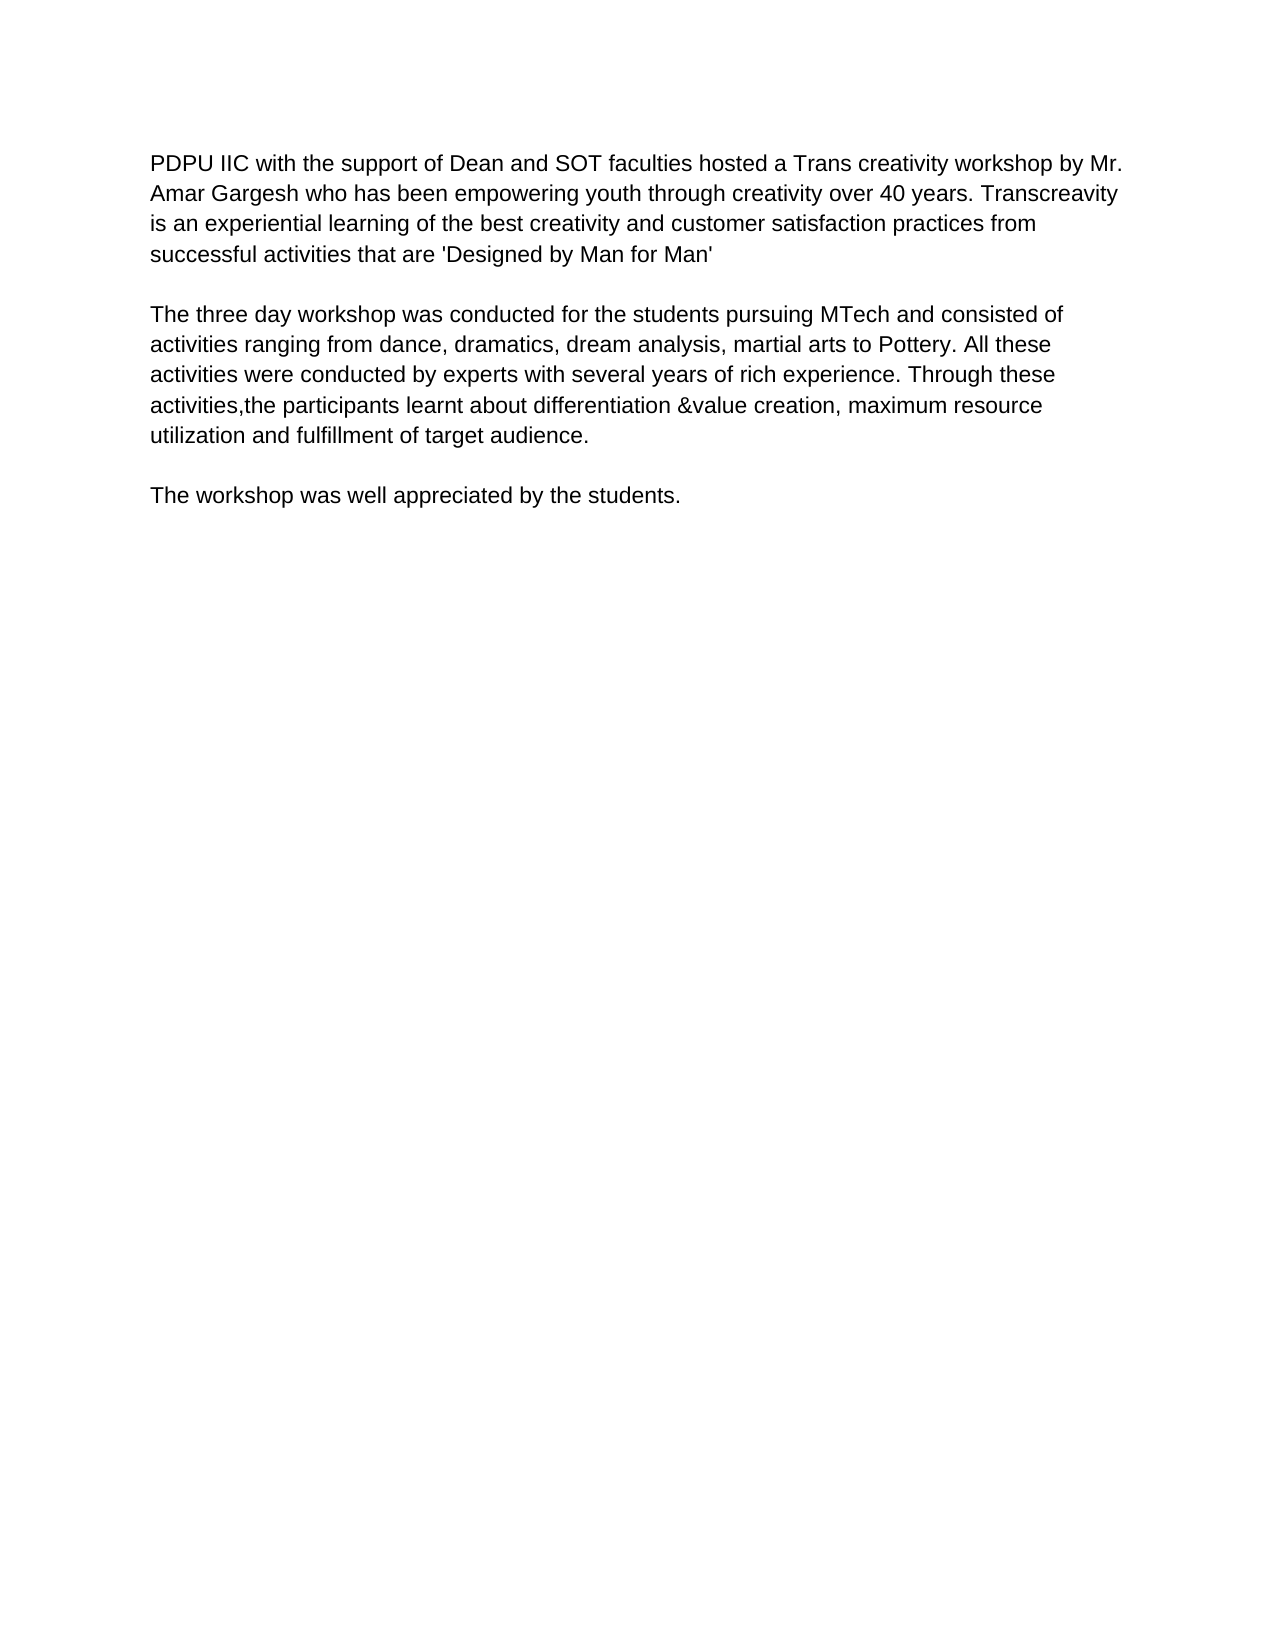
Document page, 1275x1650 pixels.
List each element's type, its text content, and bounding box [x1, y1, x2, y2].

text PDPU IIC with the support of Dean and SOT faculties hosted a Trans creativity workshop by Mr. Amar Gargesh who has been empowering youth through creativity over 40 years. Transcreavity is an experiential learning of the best creativity and customer satisfaction practices from successful activities that are 'Designed by Man for Man' [150, 150, 1125, 267]
text The three day workshop was conducted for the students pursuing MTech and consisted of activities ranging from dance, dramatics, dream analysis, martial arts to Pottery. All these activities were conducted by experts with several years of rich experience. Through these activities,the participants learnt about differentiation &value creation, maximum resource utilization and fulfillment of target audience. [150, 301, 1125, 448]
text The workshop was well appreciated by the students. [150, 482, 1125, 509]
